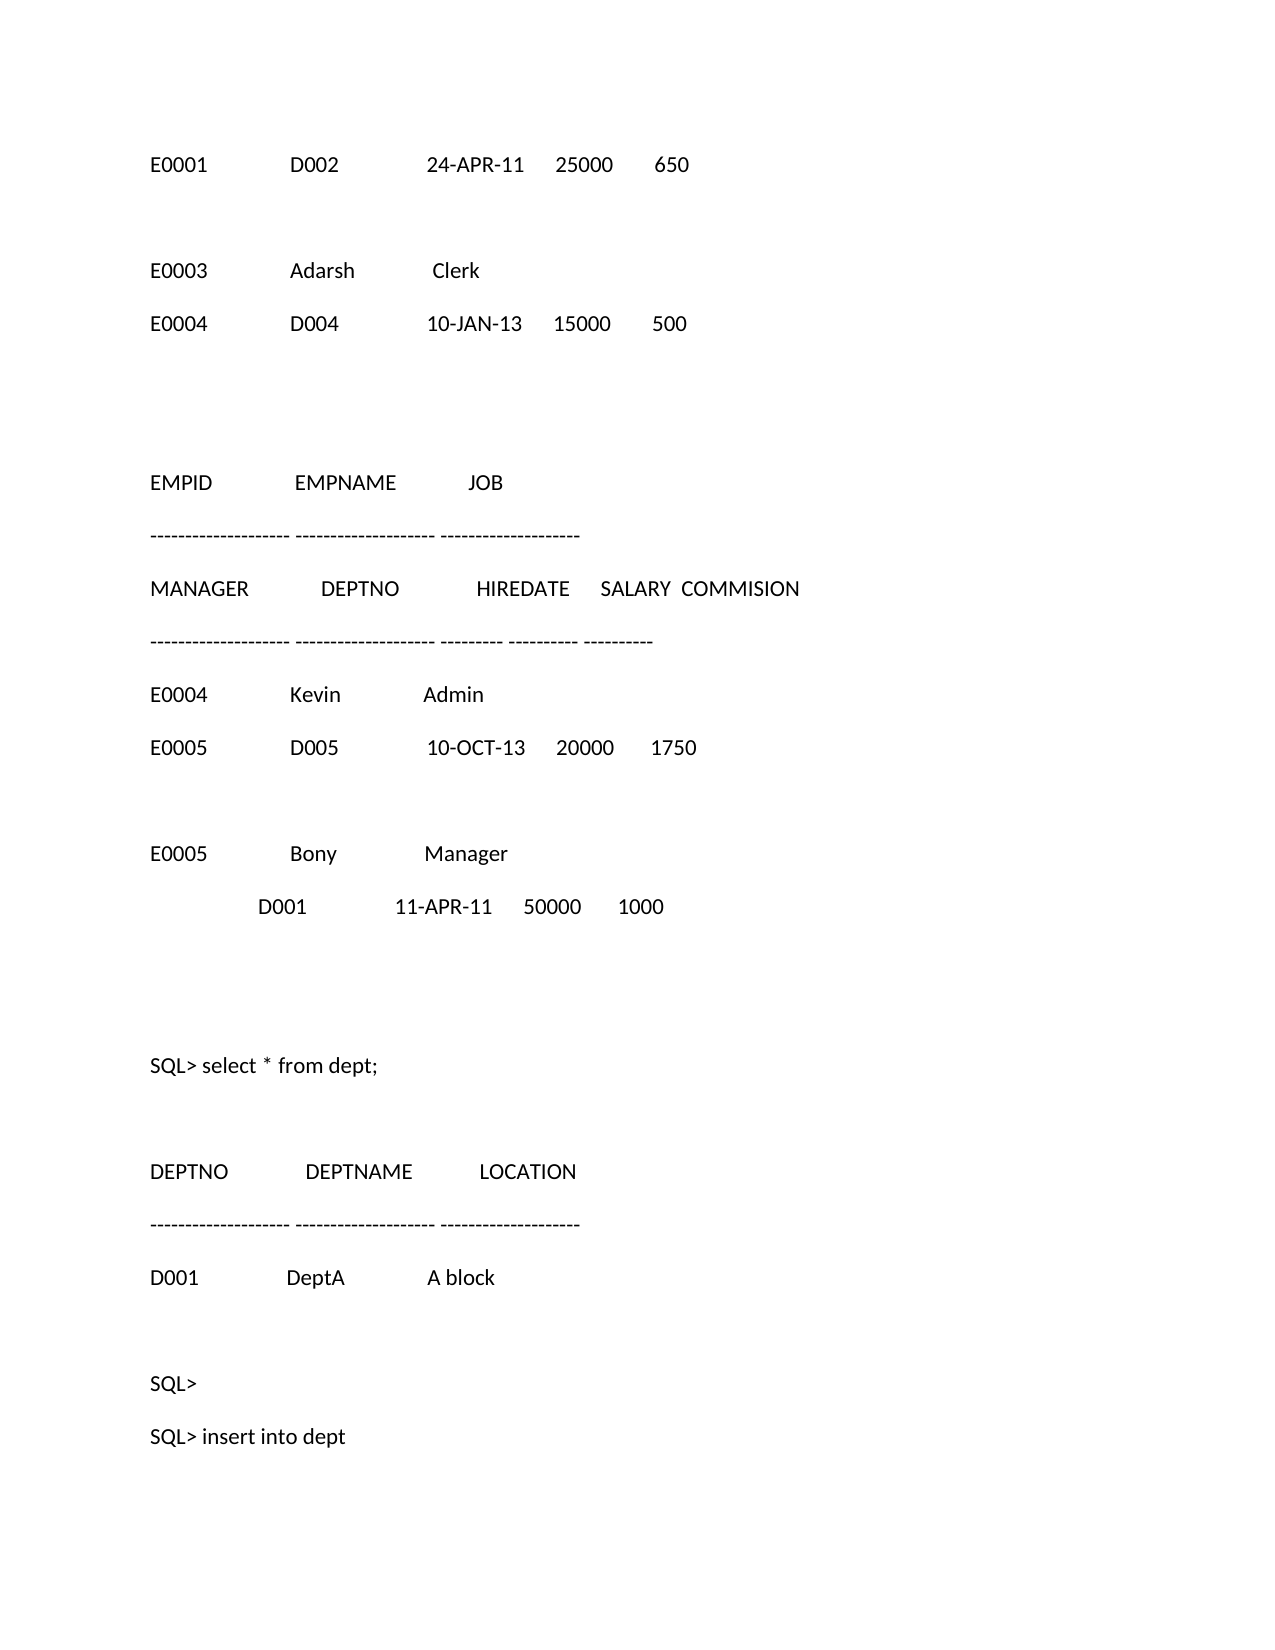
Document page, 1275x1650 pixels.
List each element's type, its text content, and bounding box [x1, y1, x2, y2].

text SQL> insert into dept [150, 1422, 1125, 1451]
text EMPID EMPNAME JOB [150, 468, 1125, 496]
text E0001 D002 24-APR-11 25000 650 [150, 150, 1125, 178]
text DEPTNO DEPTNAME LOCATION [150, 1157, 1125, 1185]
text E0005 D005 10-OCT-13 20000 1750 [150, 733, 1125, 761]
text -------------------- -------------------- --------- ---------- ---------- [150, 627, 1125, 655]
text SQL> select * from dept; [150, 1051, 1125, 1079]
text -------------------- -------------------- -------------------- [150, 521, 1125, 549]
text -------------------- -------------------- -------------------- [150, 1210, 1125, 1238]
text E0004 D004 10-JAN-13 15000 500 [150, 309, 1125, 337]
text D001 DeptA A block [150, 1263, 1125, 1291]
text E0004 Kevin Admin [150, 680, 1125, 708]
text E0005 Bony Manager [150, 839, 1125, 867]
text MANAGER DEPTNO HIREDATE SALARY COMMISION [150, 574, 1125, 602]
text SQL> [150, 1369, 1125, 1397]
text D001 11-APR-11 50000 1000 [150, 892, 1125, 920]
text E0003 Adarsh Clerk [150, 256, 1125, 284]
